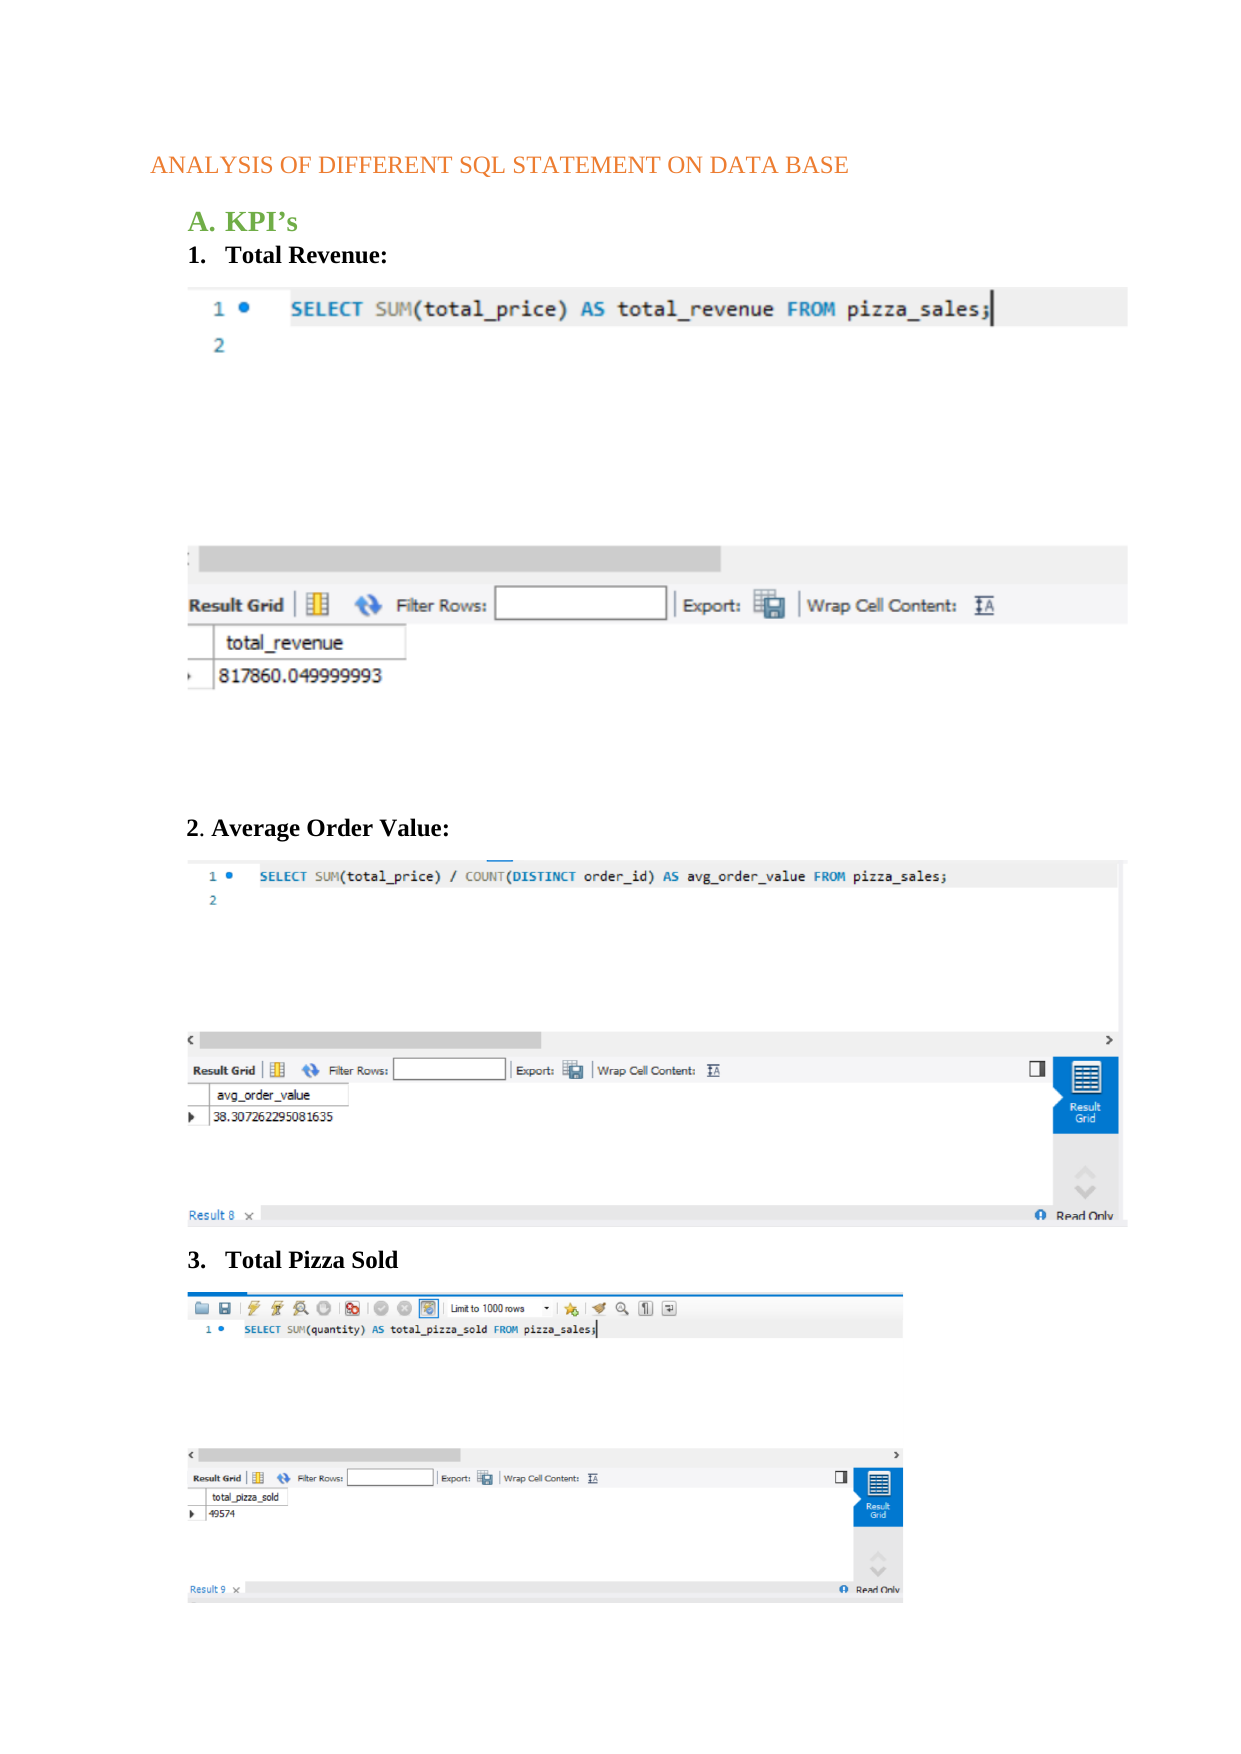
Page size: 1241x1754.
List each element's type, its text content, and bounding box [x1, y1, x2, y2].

picture [187, 287, 1128, 794]
list Total Revenue: [187, 240, 1090, 269]
list Total Pizza Sold [187, 1245, 1090, 1274]
text ANALYSIS OF DIFFERENT SQL STATEMENT ON DATA BASE [150, 150, 1090, 179]
text 2. Average Order Value: [150, 813, 1090, 842]
picture [187, 1292, 904, 1603]
picture [187, 860, 1128, 1227]
list KPI’s [187, 204, 1090, 237]
